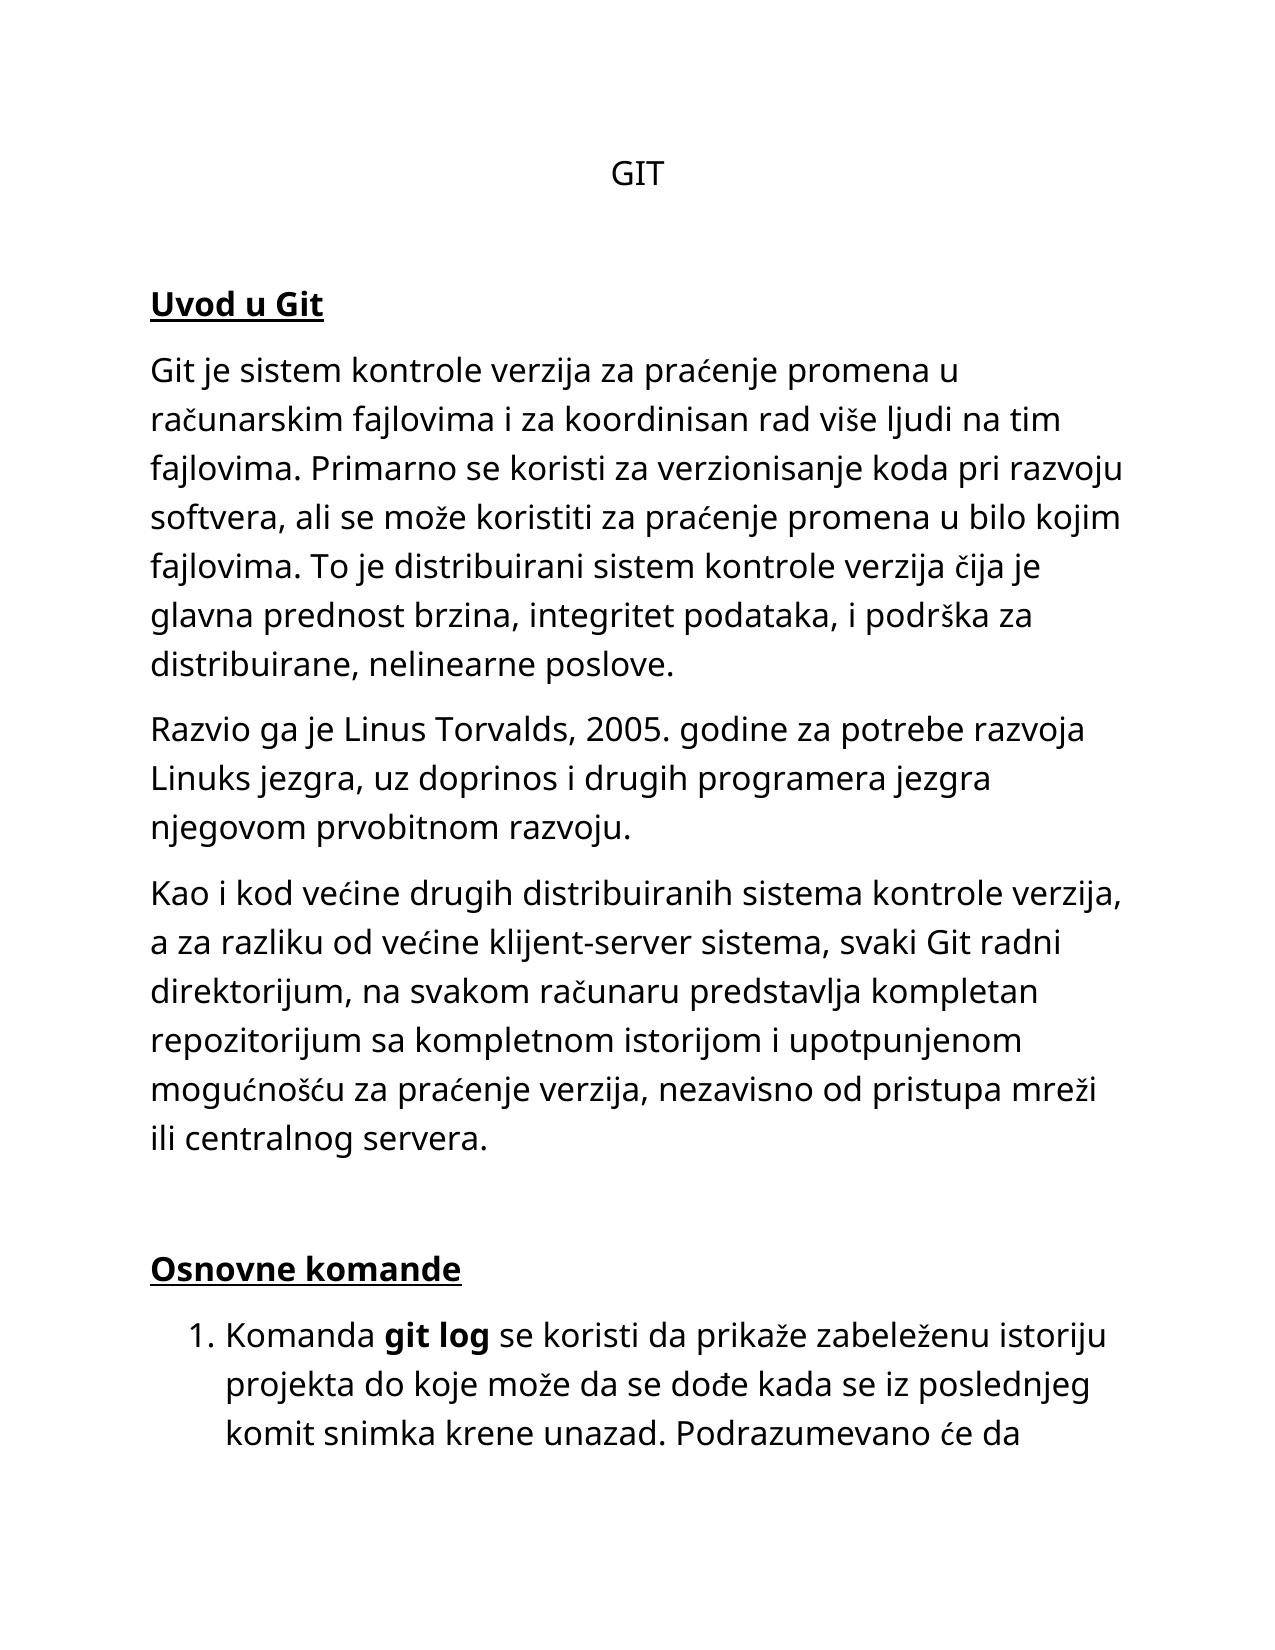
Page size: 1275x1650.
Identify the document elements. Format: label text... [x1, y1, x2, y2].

text Git je sistem kontrole verzija za praćenje promena u računarskim fajlovima i za koordinisan rad više ljudi na tim fajlovima. Primarno se koristi za verzionisanje koda pri razvoju softvera, ali se može koristiti za praćenje promena u bilo kojim fajlovima. To je distribuirani sistem kontrole verzija čija je glavna prednost brzina, integritet podataka, i podrška za distribuirane, nelinearne poslove. [150, 347, 1125, 686]
text Razvio ga je Linus Torvalds, 2005. godine za potrebe razvoja Linuks jezgra, uz doprinos i drugih programera jezgra njegovom prvobitnom razvoju. [150, 706, 1125, 849]
text Osnovne komande [150, 1246, 1125, 1291]
text Kao i kod većine drugih distribuiranih sistema kontrole verzija, a za razliku od većine klijent-server sistema, svaki Git radni direktorijum, na svakom računaru predstavlja kompletan repozitorijum sa kompletnom istorijom i upotpunjenom mogućnošću za praćenje verzija, nezavisno od pristupa mreži ili centralnog servera. [150, 870, 1125, 1160]
text GIT [150, 150, 1125, 195]
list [187, 1311, 1125, 1455]
text Uvod u Git [150, 281, 1125, 327]
